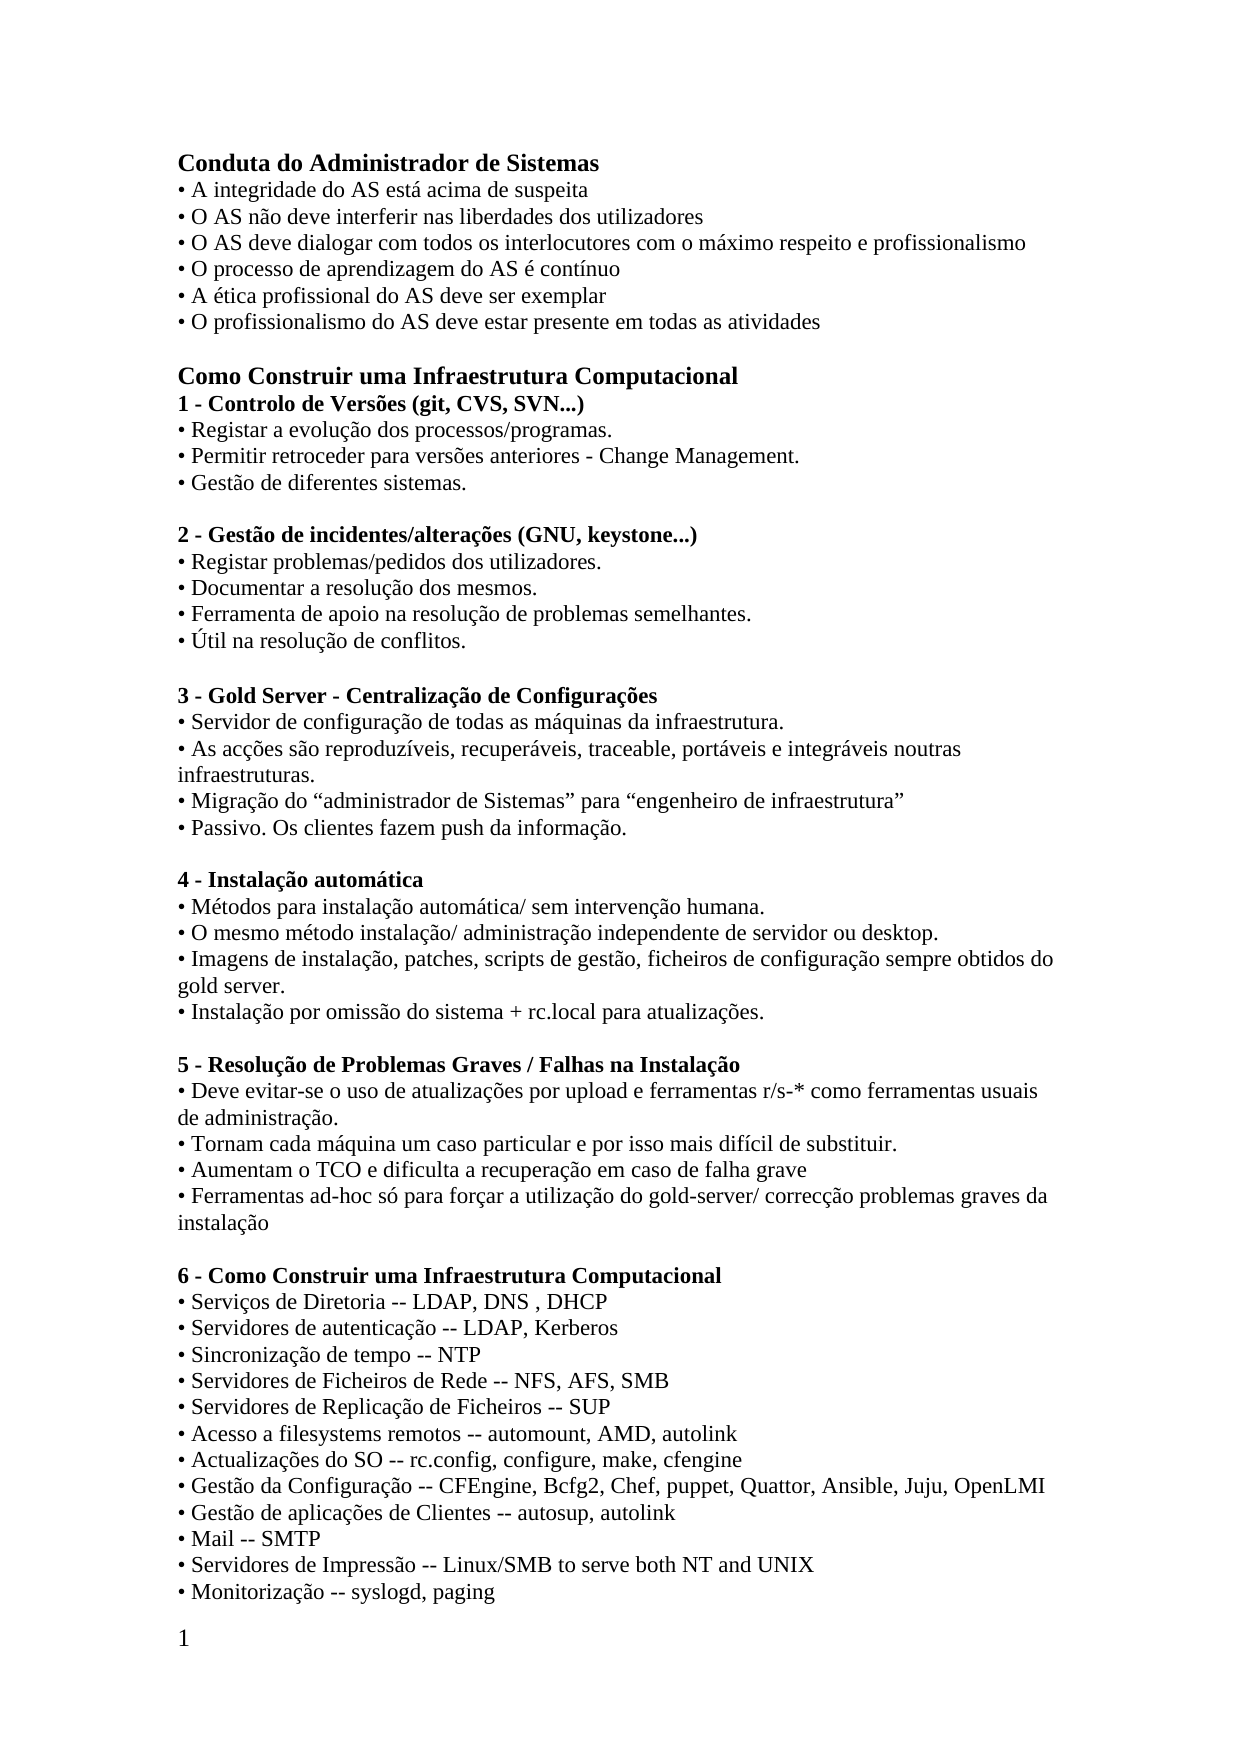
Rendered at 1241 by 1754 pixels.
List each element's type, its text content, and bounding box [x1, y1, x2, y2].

text • O AS deve dialogar com todos os interlocutores com o máximo respeito e profissionalismo [177, 229, 1063, 255]
text • Ferramenta de apoio na resolução de problemas semelhantes. [177, 600, 1063, 627]
text • Actualizações do SO -- rc.config, configure, make, cfengine [177, 1446, 1063, 1472]
text • A ética profissional do AS deve ser exemplar [177, 282, 1063, 308]
text • Passivo. Os clientes fazem push da informação. [177, 814, 1063, 840]
text • Documentar a resolução dos mesmos. [177, 574, 1063, 600]
text • Aumentam o TCO e dificulta a recuperação em caso de falha grave [177, 1156, 1063, 1183]
text • Gestão de diferentes sistemas. [177, 469, 1063, 495]
text • Imagens de instalação, patches, scripts de gestão, ficheiros de configuração sempre obtidos do gold server. [177, 945, 1063, 998]
text • Servidores de autenticação -- LDAP, Kerberos [177, 1314, 1063, 1341]
text • Registar problemas/pedidos dos utilizadores. [177, 548, 1063, 574]
text • Sincronização de tempo -- NTP [177, 1341, 1063, 1367]
text • Serviços de Diretoria -- LDAP, DNS , DHCP [177, 1288, 1063, 1314]
text • Acesso a filesystems remotos -- automount, AMD, autolink [177, 1420, 1063, 1446]
text • Mail -- SMTP [177, 1525, 1063, 1552]
text • Deve evitar-se o uso de atualizações por upload e ferramentas r/s-* como ferramentas usuais de administração. [177, 1077, 1063, 1130]
text Como Construir uma Infraestrutura Computacional [177, 361, 1063, 389]
text • As acções são reproduzíveis, recuperáveis, traceable, portáveis e integráveis noutras infraestruturas. [177, 734, 1063, 787]
text • Servidor de configuração de todas as máquinas da infraestrutura. [177, 708, 1063, 734]
text 1 - Controlo de Versões (git, CVS, SVN...) [177, 389, 1063, 416]
text • Tornam cada máquina um caso particular e por isso mais difícil de substituir. [177, 1130, 1063, 1156]
text • O mesmo método instalação/ administração independente de servidor ou desktop. [177, 919, 1063, 945]
text • Servidores de Ficheiros de Rede -- NFS, AFS, SMB [177, 1367, 1063, 1393]
text • A integridade do AS está acima de suspeita [177, 176, 1063, 203]
text 2 - Gestão de incidentes/alterações (GNU, keystone...) [177, 521, 1063, 548]
text Conduta do Administrador de Sistemas [177, 148, 1063, 176]
text 4 - Instalação automática [177, 866, 1063, 893]
text • Servidores de Replicação de Ficheiros -- SUP [177, 1393, 1063, 1420]
text • Instalação por omissão do sistema + rc.local para atualizações. [177, 998, 1063, 1024]
text 3 - Gold Server - Centralização de Configurações [177, 682, 1063, 708]
text • Gestão da Configuração -- CFEngine, Bcfg2, Chef, puppet, Quattor, Ansible, Juju, OpenLMI [177, 1472, 1063, 1499]
text • O profissionalismo do AS deve estar presente em todas as atividades [177, 308, 1063, 334]
text • Servidores de Impressão -- Linux/SMB to serve both NT and UNIX [177, 1552, 1063, 1578]
text • Migração do “administrador de Sistemas” para “engenheiro de infraestrutura” [177, 787, 1063, 814]
text • Ferramentas ad-hoc só para forçar a utilização do gold-server/ correcção problemas graves da instalação [177, 1183, 1063, 1235]
text • Registar a evolução dos processos/programas. [177, 416, 1063, 442]
text • O processo de aprendizagem do AS é contínuo [177, 255, 1063, 282]
text • Métodos para instalação automática/ sem intervenção humana. [177, 893, 1063, 919]
text 6 - Como Construir uma Infraestrutura Computacional [177, 1262, 1063, 1288]
text • Monitorização -- syslogd, paging [177, 1578, 1063, 1604]
text • Gestão de aplicações de Clientes -- autosup, autolink [177, 1499, 1063, 1525]
text • Permitir retroceder para versões anteriores - Change Management. [177, 442, 1063, 469]
text 5 - Resolução de Problemas Graves / Falhas na Instalação [177, 1051, 1063, 1077]
text • O AS não deve interferir nas liberdades dos utilizadores [177, 203, 1063, 229]
text • Útil na resolução de conflitos. [177, 627, 1063, 653]
